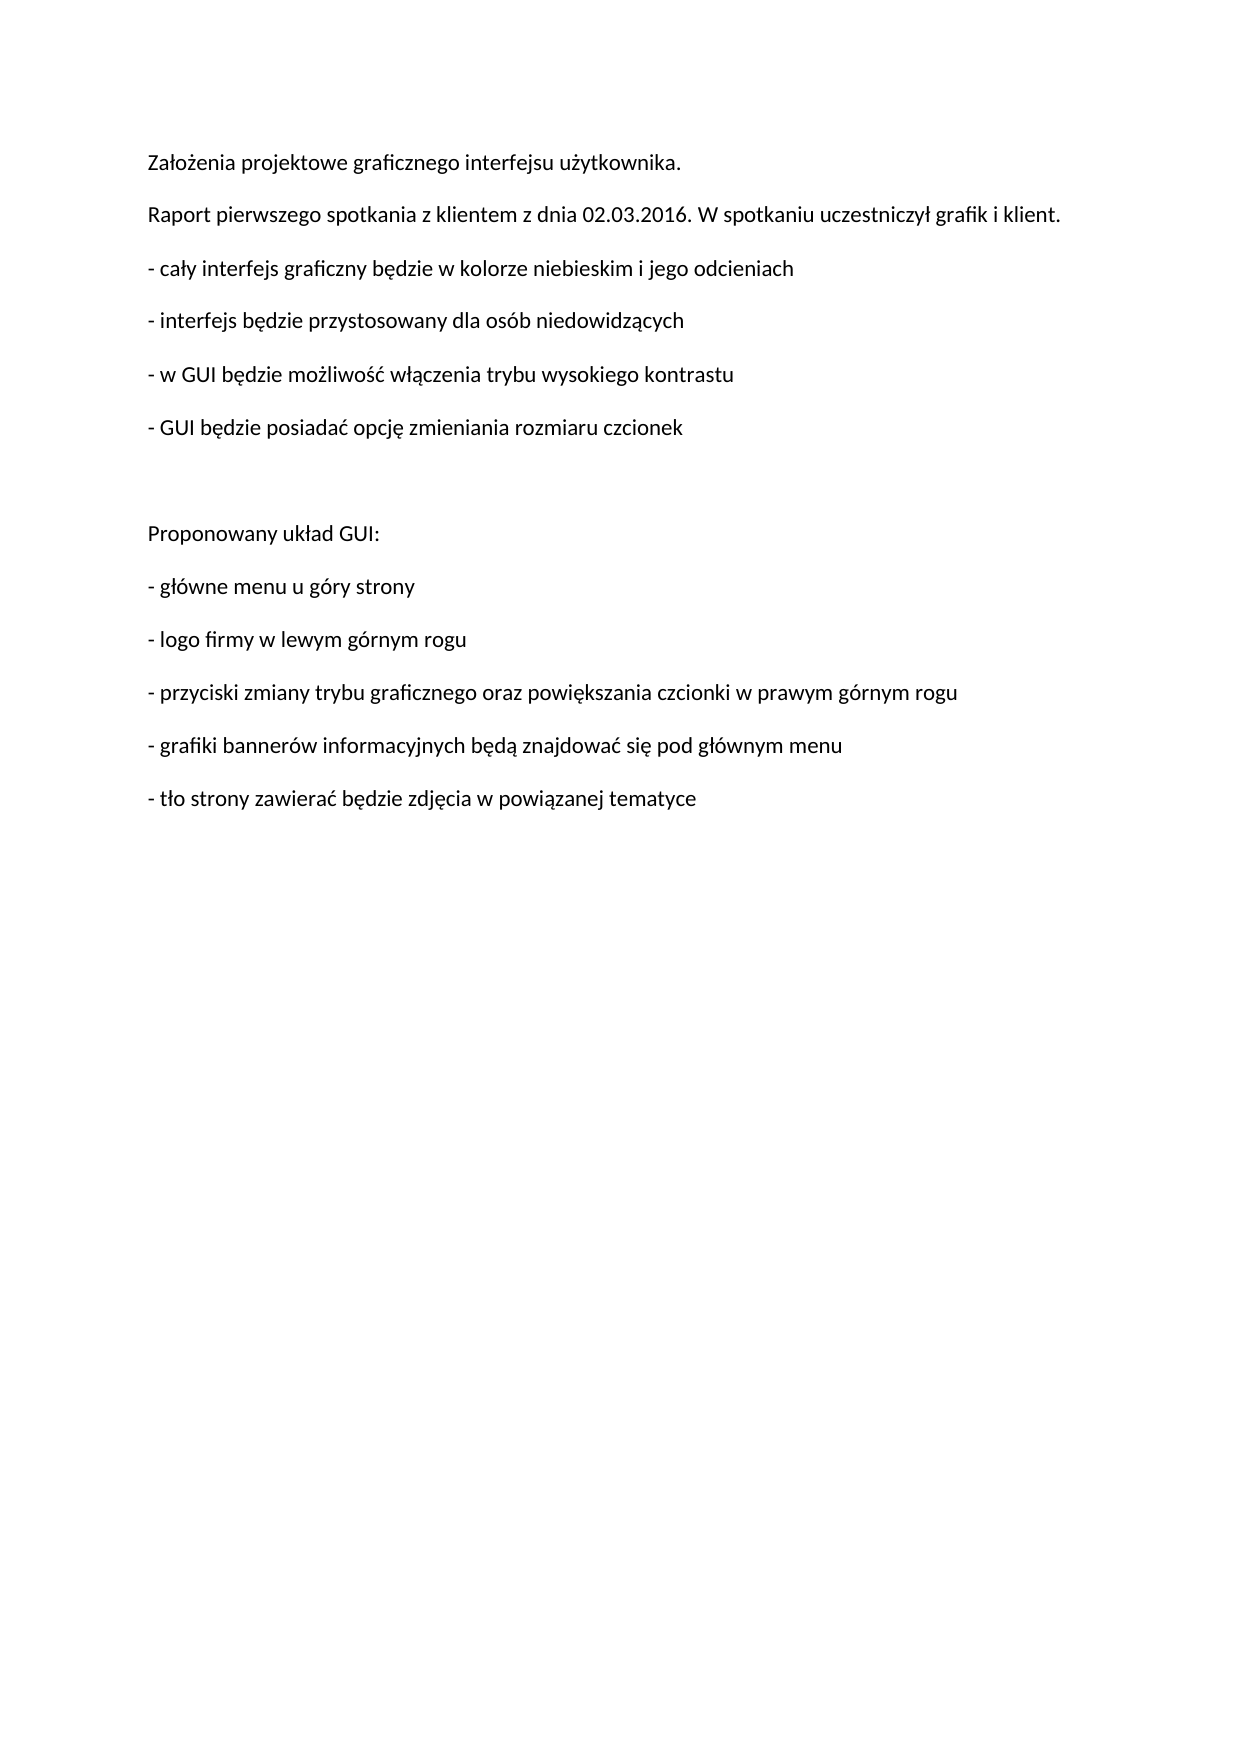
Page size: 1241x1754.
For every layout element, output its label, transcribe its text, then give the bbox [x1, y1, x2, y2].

text - grafiki bannerów informacyjnych będą znajdować się pod głównym menu [148, 731, 1093, 759]
text Założenia projektowe graficznego interfejsu użytkownika. [148, 148, 1093, 176]
text Proponowany układ GUI: [148, 519, 1093, 547]
text - w GUI będzie możliwość włączenia trybu wysokiego kontrastu [148, 360, 1093, 388]
text Raport pierwszego spotkania z klientem z dnia 02.03.2016. W spotkaniu uczestniczył grafik i klient. [148, 201, 1093, 229]
text - GUI będzie posiadać opcję zmieniania rozmiaru czcionek [148, 413, 1093, 441]
text - interfejs będzie przystosowany dla osób niedowidzących [148, 307, 1093, 335]
text - tło strony zawierać będzie zdjęcia w powiązanej tematyce [148, 784, 1093, 812]
text - główne menu u góry strony [148, 572, 1093, 600]
text - przyciski zmiany trybu graficznego oraz powiększania czcionki w prawym górnym rogu [148, 678, 1093, 706]
text - logo firmy w lewym górnym rogu [148, 625, 1093, 653]
text - cały interfejs graficzny będzie w kolorze niebieskim i jego odcieniach [148, 254, 1093, 282]
